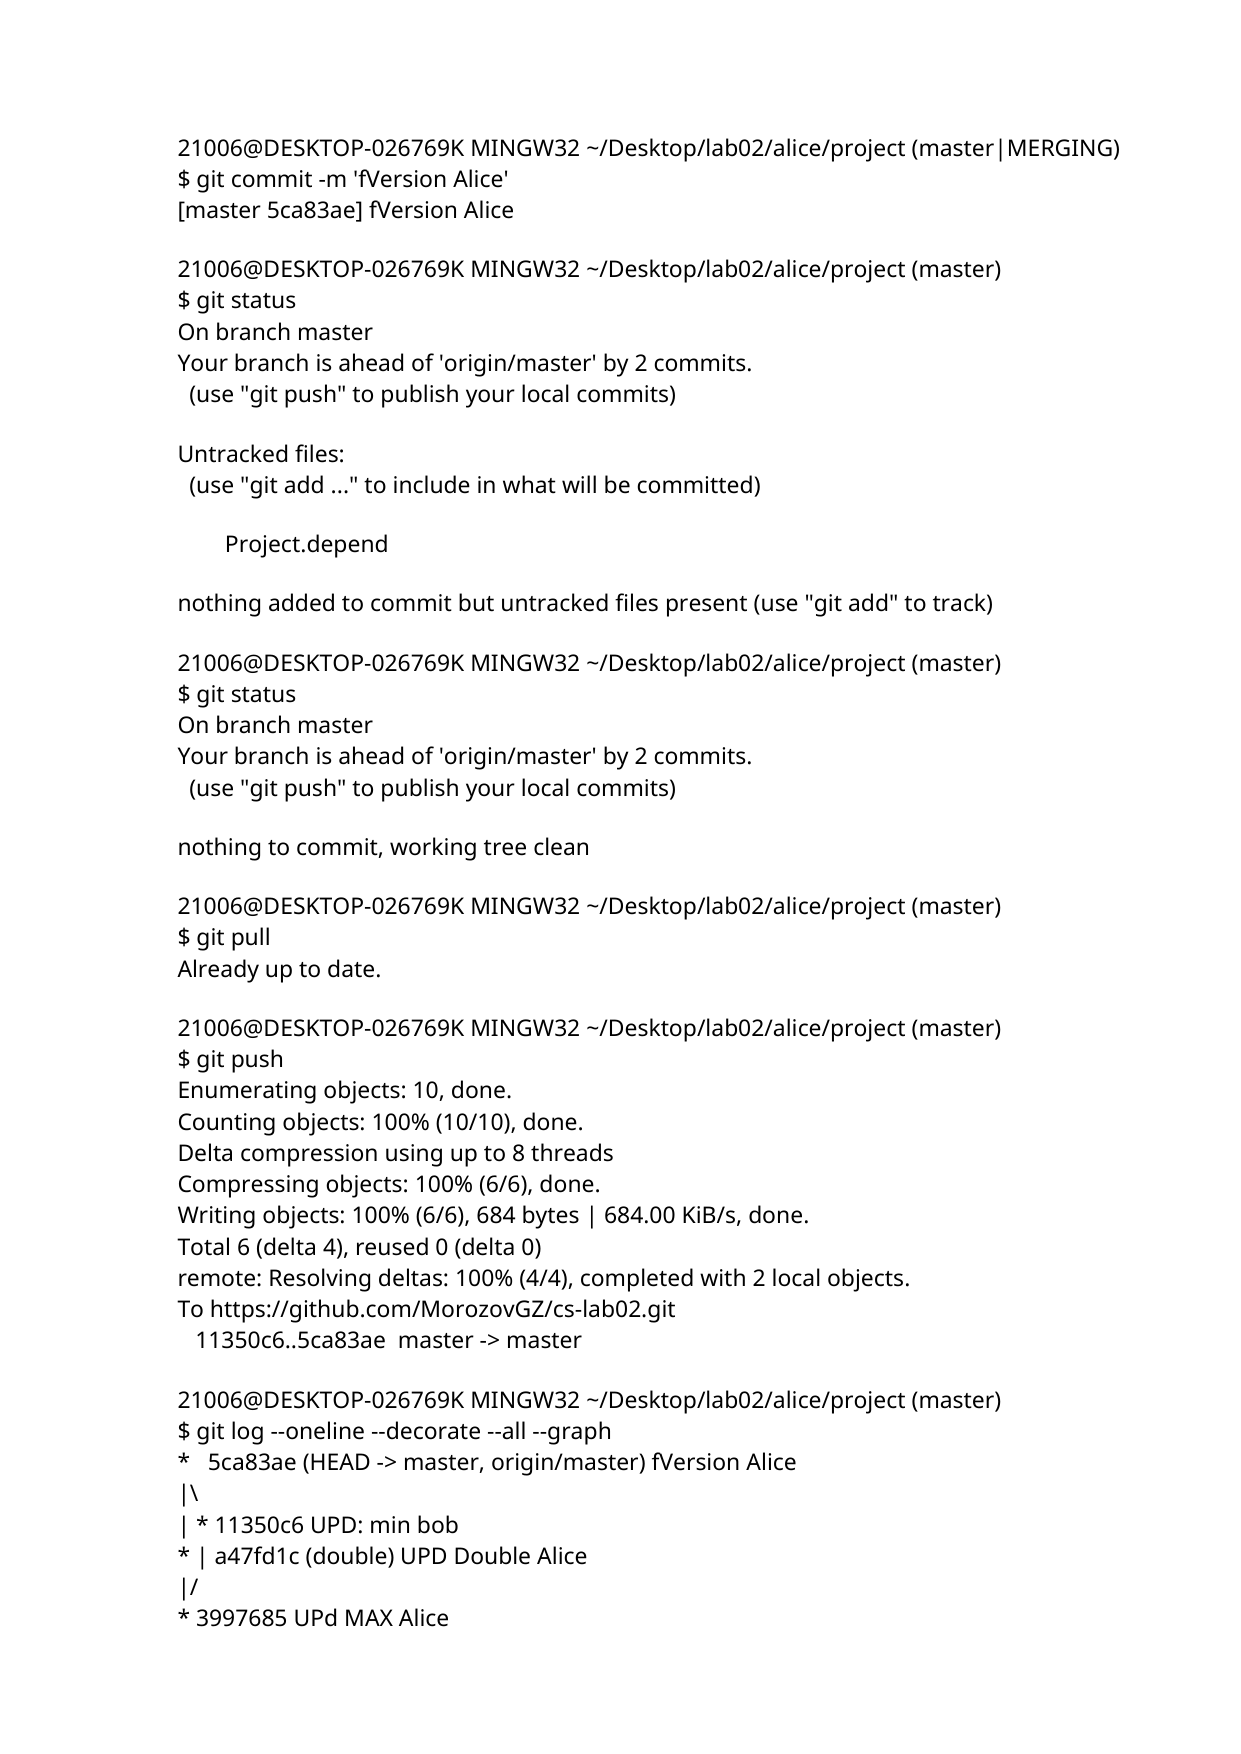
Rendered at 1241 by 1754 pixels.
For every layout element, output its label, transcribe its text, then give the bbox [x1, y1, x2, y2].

text Delta compression using up to 8 threads [177, 1137, 1152, 1168]
text Counting objects: 100% (10/10), done. [177, 1106, 1152, 1137]
text $ git pull [177, 921, 1152, 953]
text Total 6 (delta 4), reused 0 (delta 0) [177, 1231, 1152, 1262]
text (use "git push" to publish your local commits) [177, 772, 1152, 803]
text * 3997685 UPd MAX Alice [177, 1602, 1152, 1634]
text Writing objects: 100% (6/6), 684 bytes | 684.00 KiB/s, done. [177, 1199, 1152, 1231]
text nothing to commit, working tree clean [177, 831, 1152, 862]
text * | a47fd1c (double) UPD Double Alice [177, 1540, 1152, 1571]
text 21006@DESKTOP-026769K MINGW32 ~/Desktop/lab02/alice/project (master) [177, 253, 1152, 284]
text * 5ca83ae (HEAD -> master, origin/master) fVersion Alice [177, 1446, 1152, 1477]
text Already up to date. [177, 953, 1152, 984]
text $ git commit -m 'fVersion Alice' [177, 163, 1152, 194]
text |/ [177, 1571, 1152, 1602]
text To https://github.com/MorozovGZ/cs-lab02.git [177, 1293, 1152, 1324]
text $ git log --oneline --decorate --all --graph [177, 1415, 1152, 1446]
text (use "git add ..." to include in what will be committed) [177, 469, 1152, 500]
text $ git status [177, 284, 1152, 316]
text 21006@DESKTOP-026769K MINGW32 ~/Desktop/lab02/alice/project (master) [177, 890, 1152, 921]
text | * 11350c6 UPD: min bob [177, 1509, 1152, 1540]
text remote: Resolving deltas: 100% (4/4), completed with 2 local objects. [177, 1262, 1152, 1293]
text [177, 131, 1152, 163]
text |\ [177, 1477, 1152, 1509]
text (use "git push" to publish your local commits) [177, 378, 1152, 409]
text 21006@DESKTOP-026769K MINGW32 ~/Desktop/lab02/alice/project (master) [177, 1012, 1152, 1043]
text Compressing objects: 100% (6/6), done. [177, 1168, 1152, 1199]
text 11350c6..5ca83ae master -> master [177, 1324, 1152, 1356]
text $ git status [177, 678, 1152, 709]
text Enumerating objects: 10, done. [177, 1074, 1152, 1106]
text Untracked files: [177, 437, 1152, 469]
text On branch master [177, 709, 1152, 740]
text $ git push [177, 1043, 1152, 1074]
text Project.depend [177, 528, 1152, 559]
text 21006@DESKTOP-026769K MINGW32 ~/Desktop/lab02/alice/project (master) [177, 647, 1152, 678]
text On branch master [177, 316, 1152, 347]
text nothing added to commit but untracked files present (use "git add" to track) [177, 587, 1152, 618]
text Your branch is ahead of 'origin/master' by 2 commits. [177, 740, 1152, 772]
text [master 5ca83ae] fVersion Alice [177, 194, 1152, 225]
text Your branch is ahead of 'origin/master' by 2 commits. [177, 347, 1152, 378]
text 21006@DESKTOP-026769K MINGW32 ~/Desktop/lab02/alice/project (master) [177, 1384, 1152, 1415]
